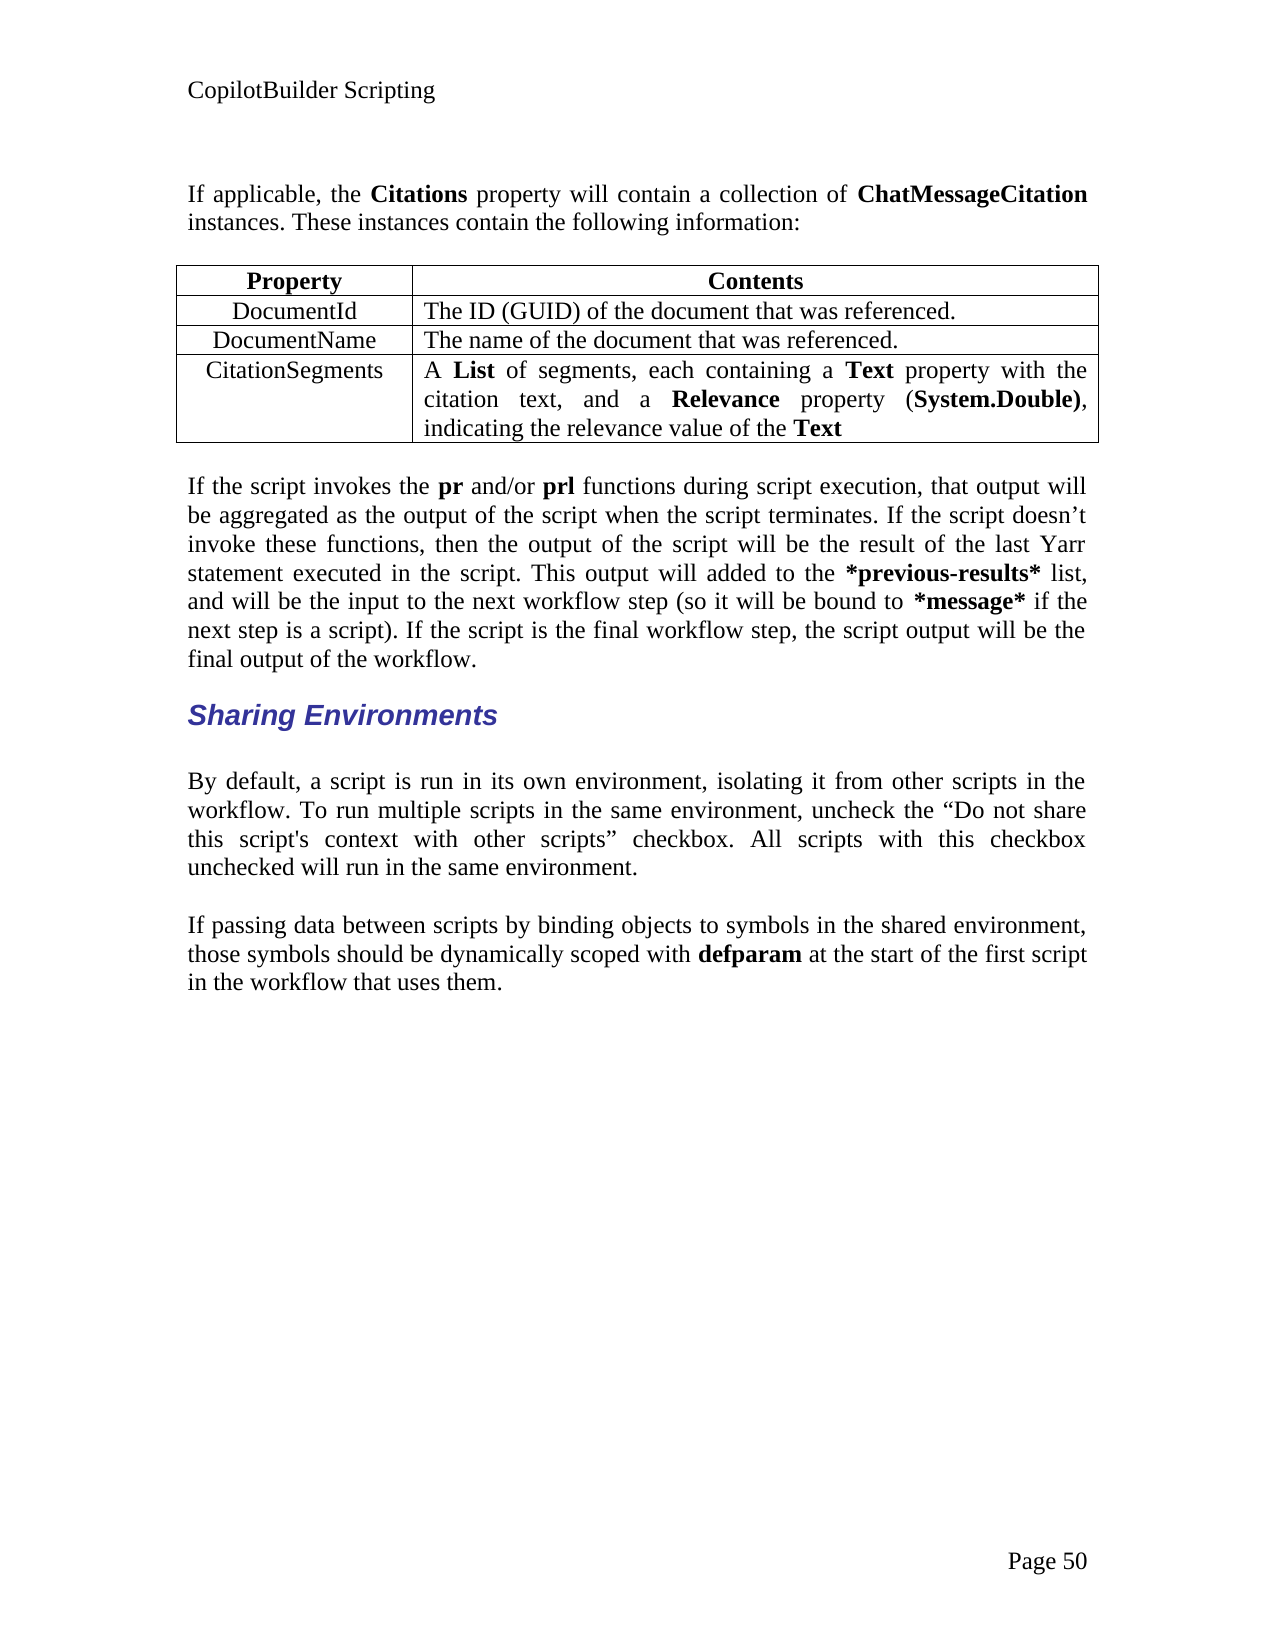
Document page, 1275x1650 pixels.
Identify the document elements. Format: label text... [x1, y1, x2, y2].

table_header Contents [413, 266, 1098, 295]
table_cell A List of segments, each containing a Text property with the citation text, and a Relevance property (System.Double), indicating the relevance value of the Text [413, 355, 1098, 442]
table_cell DocumentId [177, 296, 412, 324]
table_header Property [177, 266, 412, 295]
subtitle Sharing Environments [187, 698, 1087, 731]
table_cell The name of the document that was referenced. [413, 326, 1098, 354]
table_cell CitationSegments [177, 355, 412, 442]
text By default, a script is run in its own environment, isolating it from other scripts in the workflow. To run multiple scripts in the same environment, uncheck the “Do not share this script's context with other scripts” checkbox. All scripts with this checkbox unchecked will run in the same environment. [187, 766, 1087, 881]
text If passing data between scripts by binding objects to symbols in the shared environment, those symbols should be dynamically scoped with defparam at the start of the first script in the workflow that uses them. [187, 910, 1087, 996]
text If applicable, the Citations property will contain a collection of ChatMessageCitation instances. These instances contain the following information: [187, 179, 1087, 236]
table_cell DocumentName [177, 326, 412, 354]
text If the script invokes the pr and/or prl functions during script execution, that output will be aggregated as the output of the script when the script terminates. If the script doesn’t invoke these functions, then the output of the script will be the result of the last Yarr statement executed in the script. This output will added to the *previous-results* list, and will be the input to the next workflow step (so it will be bound to *message* if the next step is a script). If the script is the final workflow step, the script output will be the final output of the workflow. [187, 471, 1087, 673]
table_cell The ID (GUID) of the document that was referenced. [413, 296, 1098, 324]
